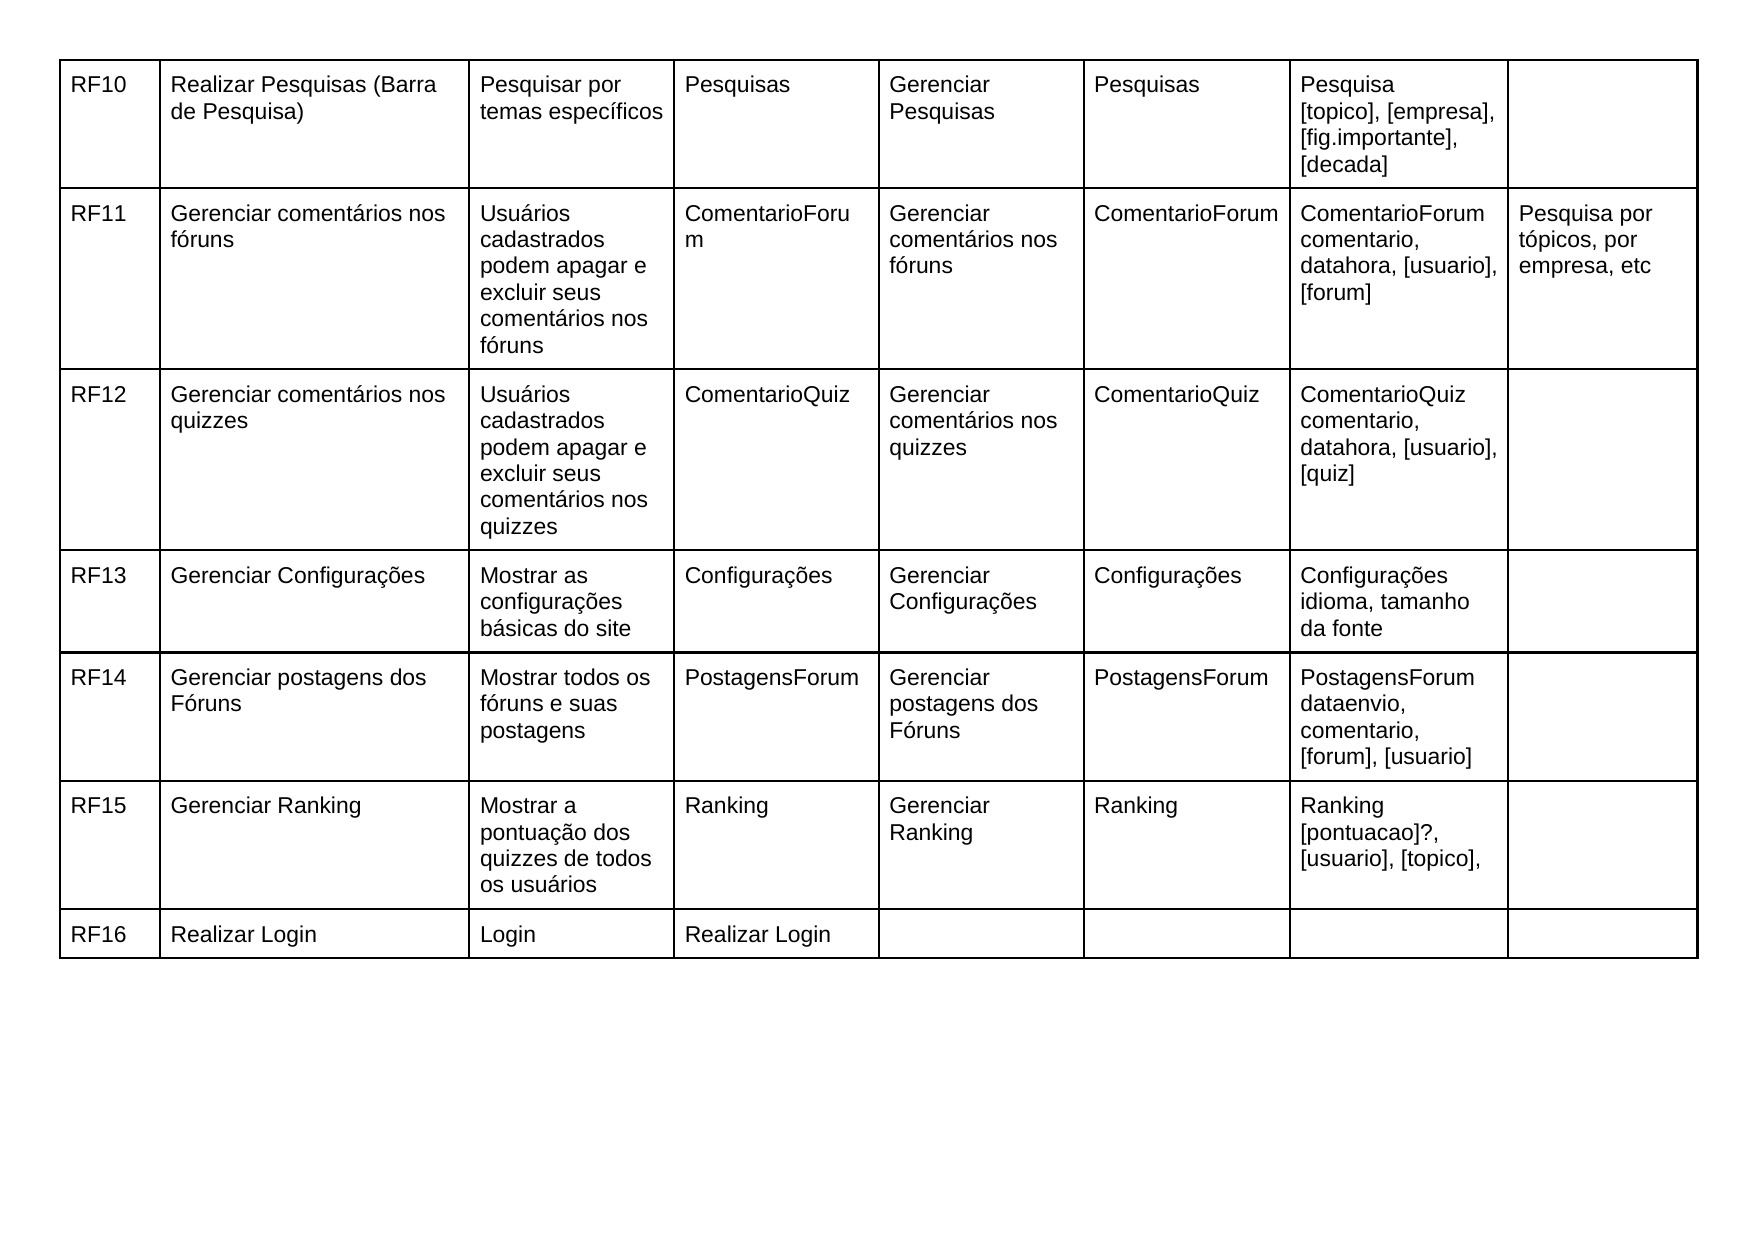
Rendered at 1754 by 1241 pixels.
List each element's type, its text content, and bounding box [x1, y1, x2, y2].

table_cell Pesquisa [topico], [empresa], [fig.importante], [decada] [1291, 61, 1507, 187]
table_cell RF10 [61, 61, 159, 187]
table_cell Mostrar a pontuação dos quizzes de todos os usuários [470, 782, 673, 908]
table_cell Configurações idioma, tamanho da fonte [1291, 551, 1507, 651]
table_cell Gerenciar comentários nos fóruns [161, 189, 468, 368]
table_cell ComentarioQuiz comentario, datahora, [usuario], [quiz] [1291, 370, 1507, 549]
table_cell ComentarioQuiz [1085, 370, 1289, 549]
table_cell Gerenciar comentários nos quizzes [880, 370, 1083, 549]
table_cell Gerenciar Ranking [161, 782, 468, 908]
table_cell [1509, 551, 1696, 651]
table_cell ComentarioForum [1085, 189, 1289, 368]
table_cell Realizar Login [675, 910, 878, 957]
table_cell Configurações [1085, 551, 1289, 651]
table_cell PostagensForum [1085, 654, 1289, 780]
table_cell RF15 [61, 782, 159, 908]
table_cell PostagensForum [675, 654, 878, 780]
table_cell Gerenciar postagens dos Fóruns [161, 654, 468, 780]
table_cell ComentarioForum [675, 189, 878, 368]
table_cell Mostrar todos os fóruns e suas postagens [470, 654, 673, 780]
table_cell Ranking [675, 782, 878, 908]
table_cell Gerenciar Ranking [880, 782, 1083, 908]
table_cell Ranking [pontuacao]?, [usuario], [topico], [1291, 782, 1507, 908]
table_cell [1509, 910, 1696, 957]
table_cell [1291, 910, 1507, 957]
table_cell Pesquisas [675, 61, 878, 187]
table_cell Login [470, 910, 673, 957]
table_cell Gerenciar Configurações [880, 551, 1083, 651]
table_cell Gerenciar postagens dos Fóruns [880, 654, 1083, 780]
table_cell [880, 910, 1083, 957]
table_cell PostagensForum dataenvio, comentario, [forum], [usuario] [1291, 654, 1507, 780]
table_cell Gerenciar Pesquisas [880, 61, 1083, 187]
table_cell Ranking [1085, 782, 1289, 908]
table_cell Gerenciar Configurações [161, 551, 468, 651]
table_cell RF16 [61, 910, 159, 957]
table_cell Pesquisa por tópicos, por empresa, etc [1509, 189, 1696, 368]
table_cell Pesquisas [1085, 61, 1289, 187]
table_cell RF11 [61, 189, 159, 368]
table_cell RF12 [61, 370, 159, 549]
table_cell Pesquisar por temas específicos [470, 61, 673, 187]
table_cell Realizar Pesquisas (Barra de Pesquisa) [161, 61, 468, 187]
table_cell Usuários cadastrados podem apagar e excluir seus comentários nos quizzes [470, 370, 673, 549]
table_cell [1509, 654, 1696, 780]
table_cell [1509, 782, 1696, 908]
table_cell Gerenciar comentários nos quizzes [161, 370, 468, 549]
table_cell Realizar Login [161, 910, 468, 957]
table_cell Configurações [675, 551, 878, 651]
table_cell ComentarioQuiz [675, 370, 878, 549]
table_cell [1085, 910, 1289, 957]
table_cell ComentarioForum comentario, datahora, [usuario], [forum] [1291, 189, 1507, 368]
table_cell RF13 [61, 551, 159, 651]
table_cell Usuários cadastrados podem apagar e excluir seus comentários nos fóruns [470, 189, 673, 368]
table_cell [1509, 61, 1696, 187]
table_cell RF14 [61, 654, 159, 780]
table_cell [1509, 370, 1696, 549]
table_cell Mostrar as configurações básicas do site [470, 551, 673, 651]
table_cell Gerenciar comentários nos fóruns [880, 189, 1083, 368]
